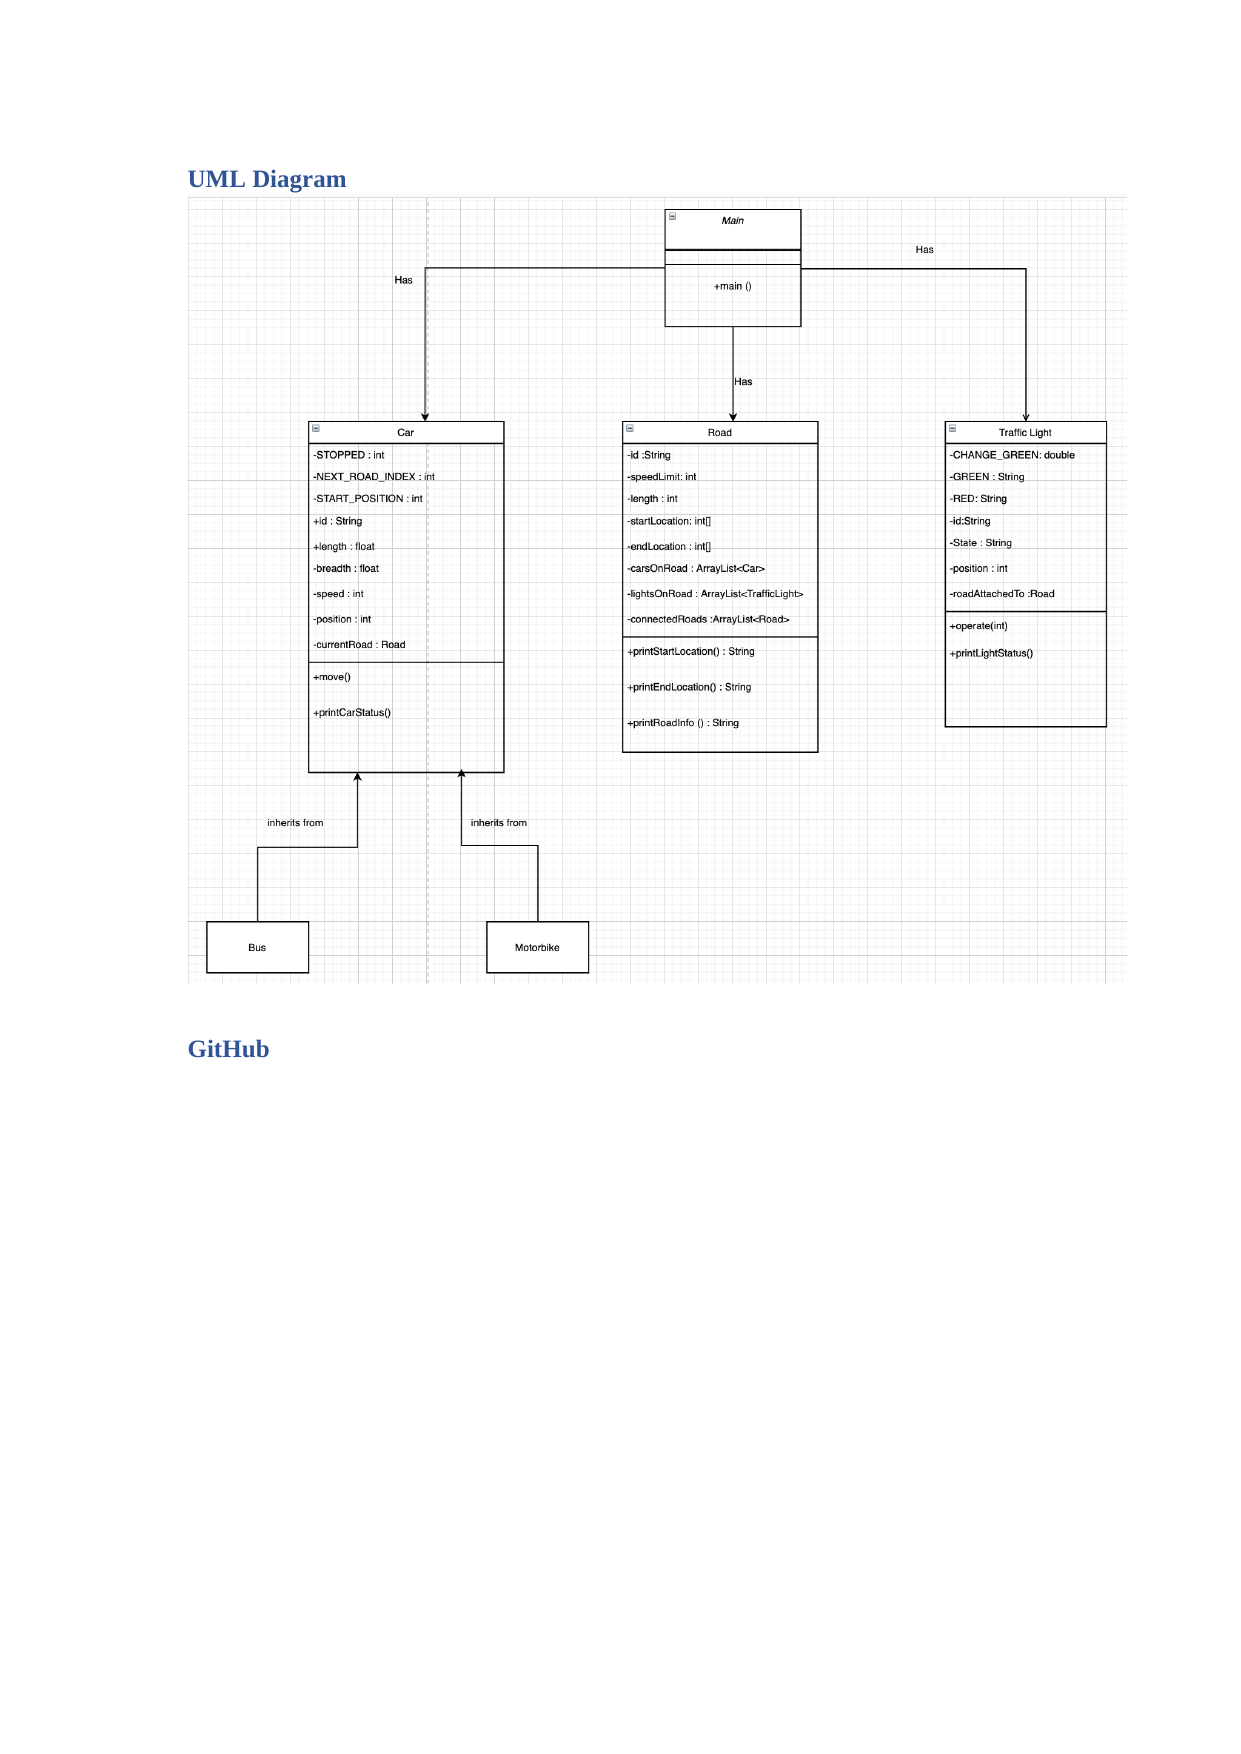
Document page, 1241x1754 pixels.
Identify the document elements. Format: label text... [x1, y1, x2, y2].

subtitle GitHub [187, 1032, 1053, 1064]
picture [187, 194, 1128, 984]
subtitle UML Diagram [187, 162, 1053, 194]
